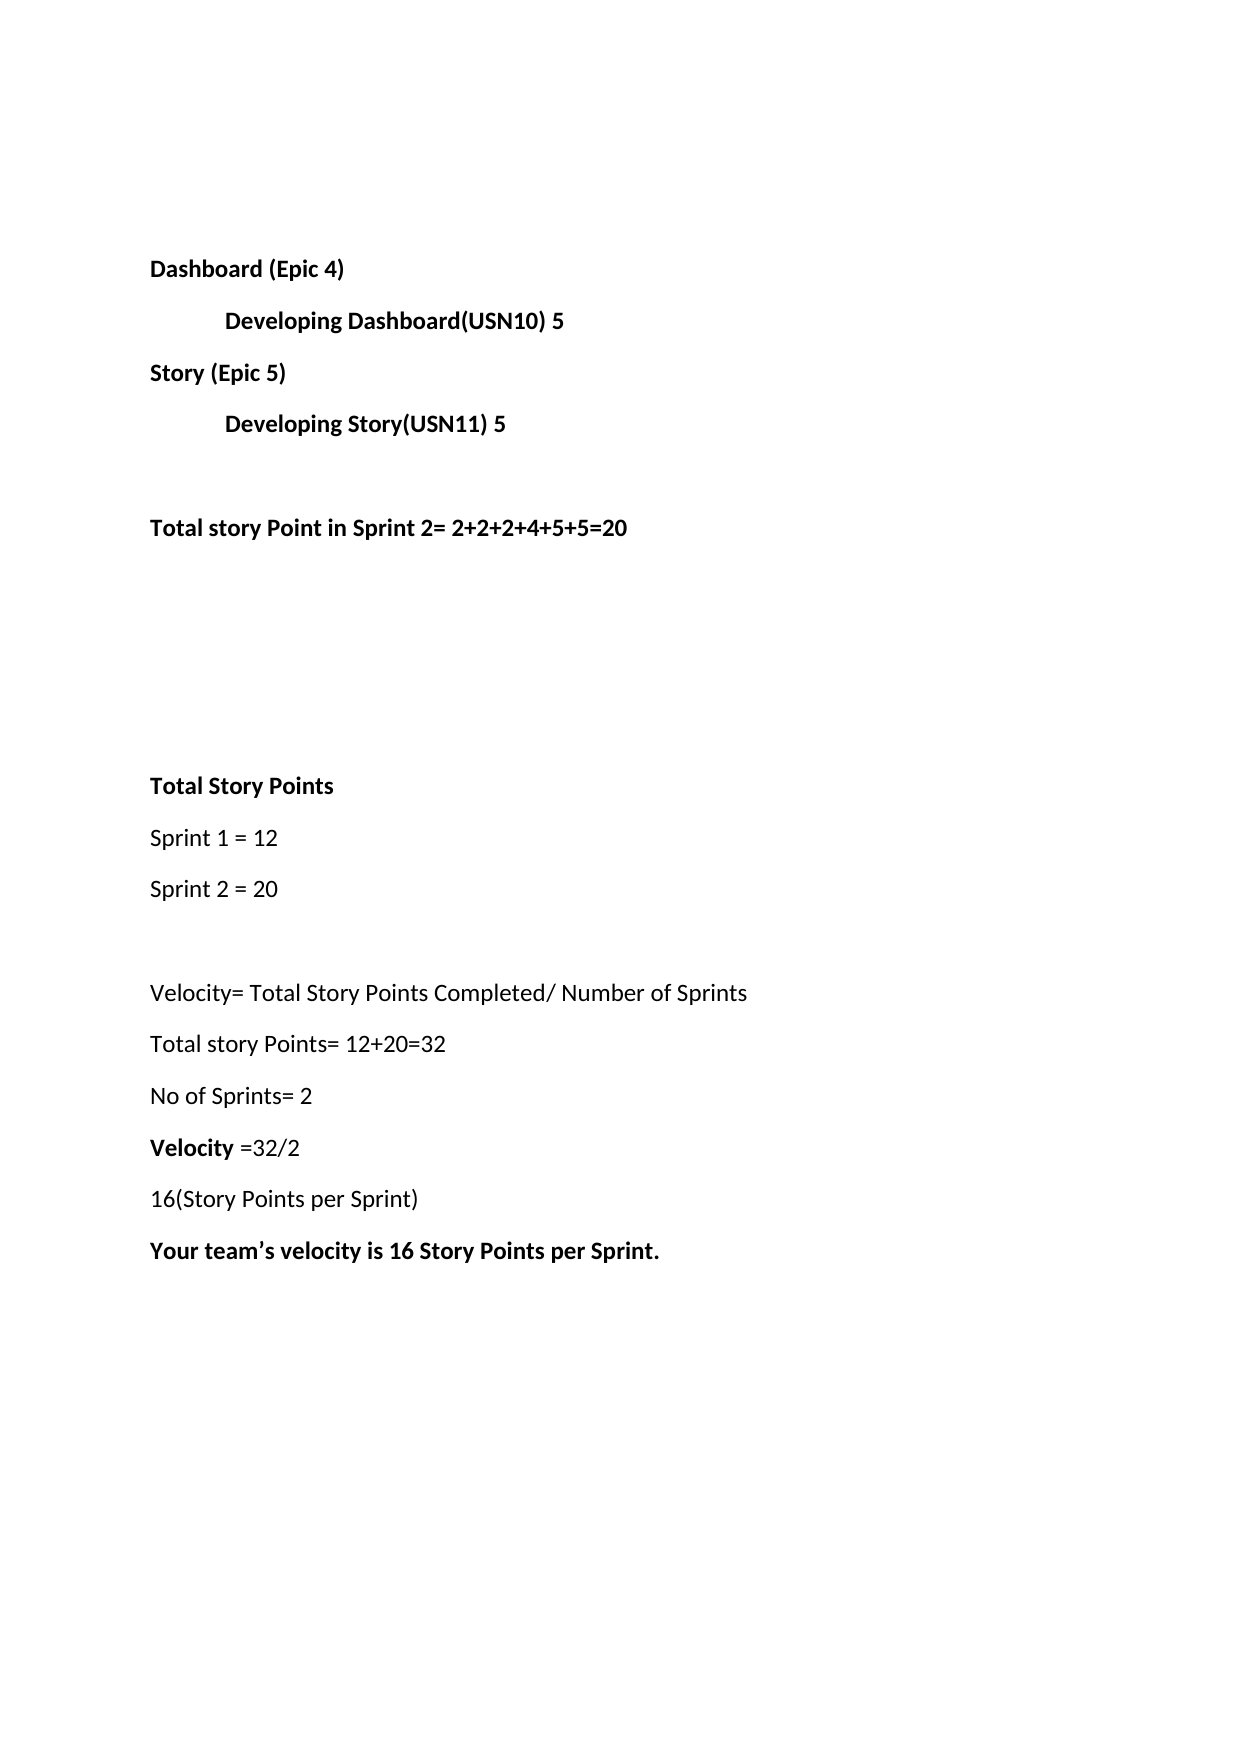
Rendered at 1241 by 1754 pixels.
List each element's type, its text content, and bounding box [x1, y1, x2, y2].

text Developing Dashboard(USN10) 5 [150, 305, 1090, 336]
text Dashboard (Epic 4) [150, 253, 1090, 284]
text Sprint 1 = 12 [150, 822, 1090, 852]
text 16(Story Points per Sprint) [150, 1183, 1090, 1214]
text Total Story Points [150, 770, 1090, 801]
text No of Sprints= 2 [150, 1080, 1090, 1111]
text Velocity= Total Story Points Completed​/ Number of Sprints [150, 977, 1090, 1007]
text Total story Points= 12+20=32 [150, 1028, 1090, 1059]
text Velocity =32/2 [150, 1132, 1090, 1162]
text Total story Point in Sprint 2= 2+2+2+4+5+5=20 [150, 512, 1090, 542]
text Your team’s velocity is 16 Story Points per Sprint. [150, 1235, 1090, 1266]
text Developing Story(USN11) 5 [150, 408, 1090, 439]
text Story (Epic 5) [150, 357, 1090, 387]
text Sprint 2 = 20 [150, 873, 1090, 904]
